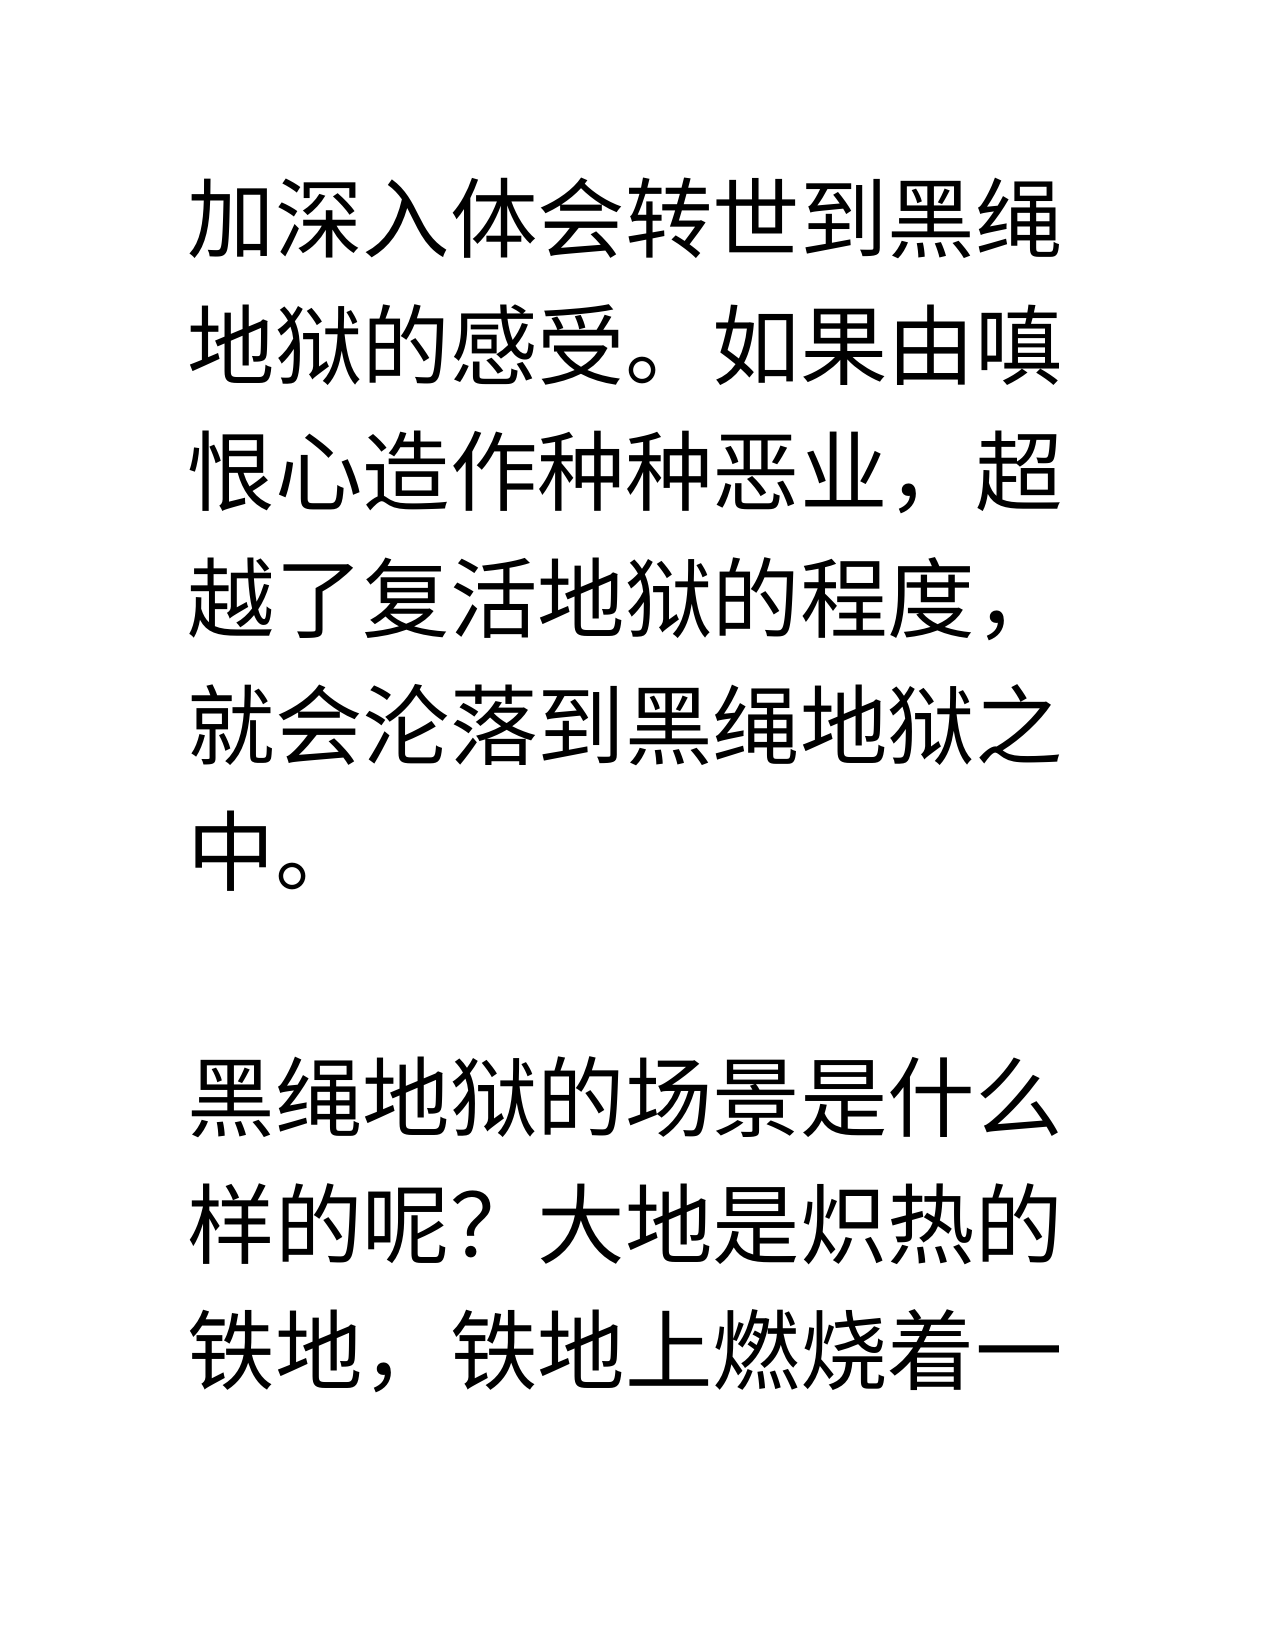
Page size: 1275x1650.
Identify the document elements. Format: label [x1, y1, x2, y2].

text [187, 1029, 1087, 1409]
text [187, 150, 1087, 910]
